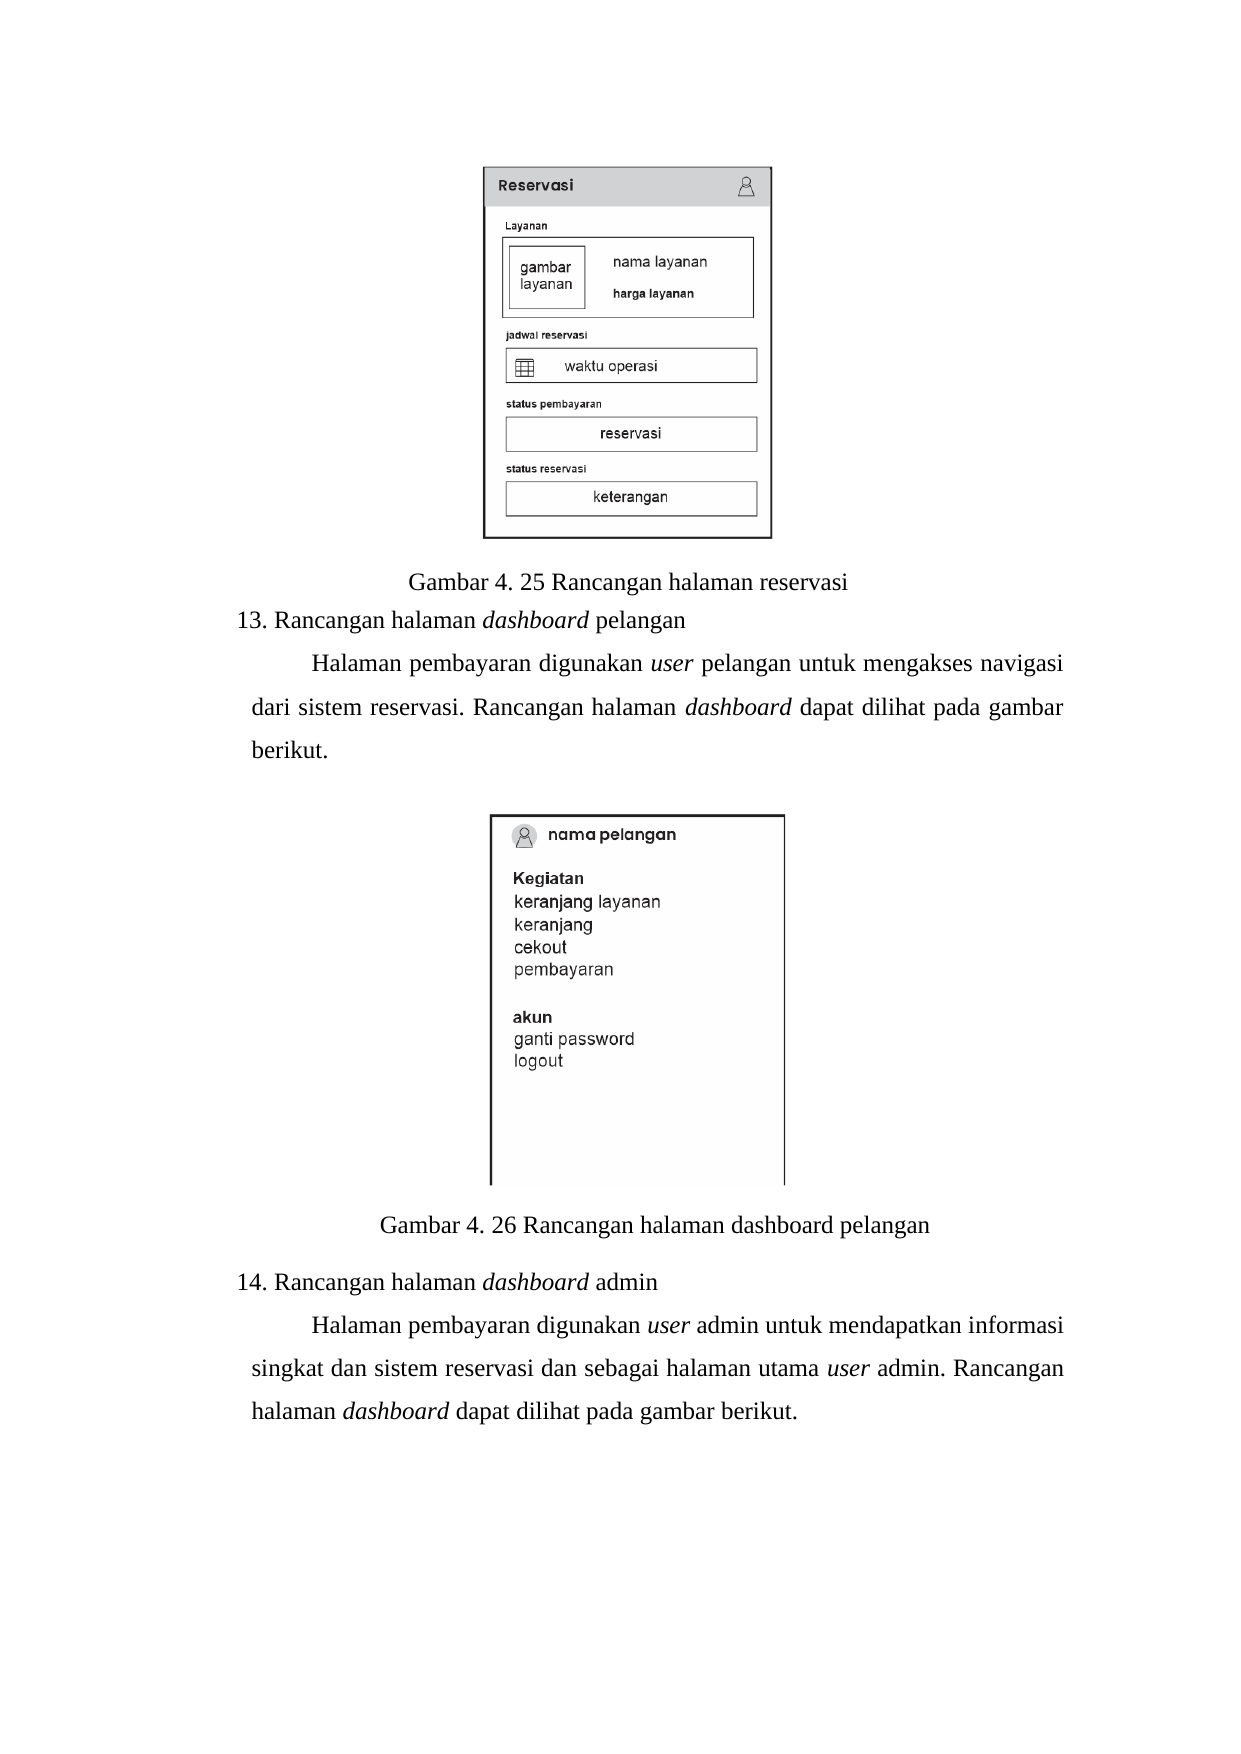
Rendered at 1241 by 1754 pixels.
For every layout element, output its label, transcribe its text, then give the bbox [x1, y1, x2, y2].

picture [489, 814, 786, 1185]
picture [482, 166, 773, 539]
text Halaman pembayaran digunakan user pelangan untuk mengakses navigasi dari sistem reservasi. Rancangan halaman dashboard dapat dilihat pada gambar berikut. [251, 648, 1064, 763]
text Halaman pembayaran digunakan user admin untuk mendapatkan informasi singkat dan sistem reservasi dan sebagai halaman utama user admin. Rancangan halaman dashboard dapat dilihat pada gambar berikut. [251, 1310, 1064, 1425]
list Rancangan halaman dashboard admin [236, 1267, 1080, 1296]
list Rancangan halaman dashboard pelangan [236, 548, 1080, 634]
